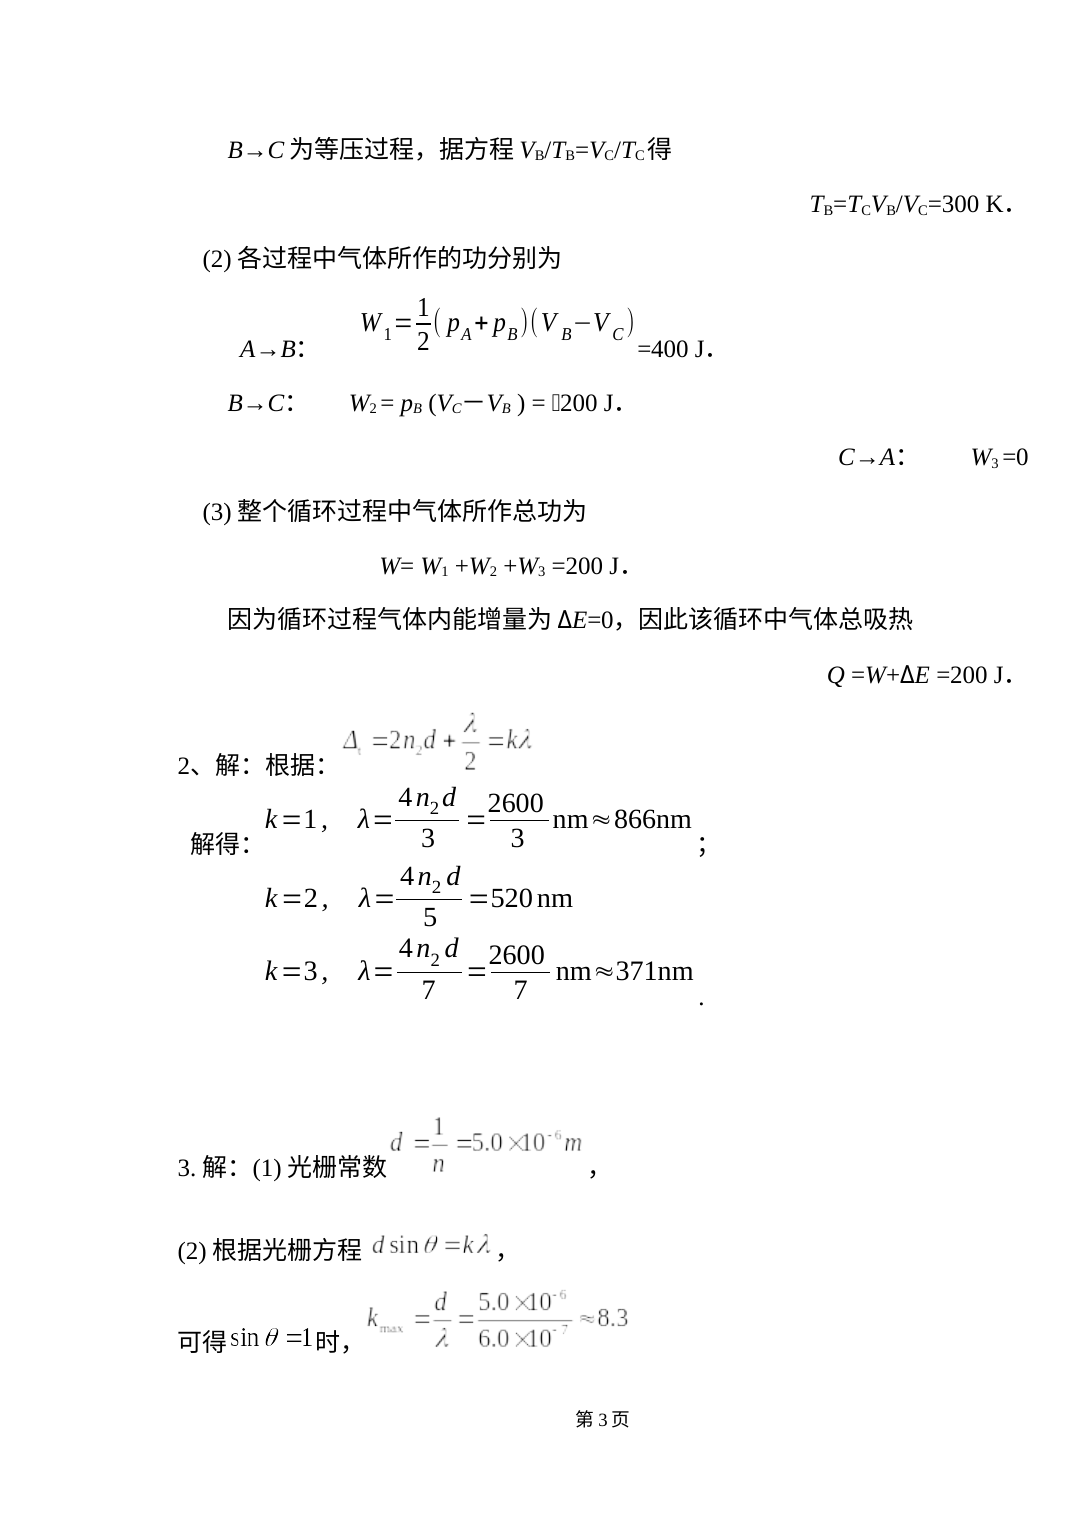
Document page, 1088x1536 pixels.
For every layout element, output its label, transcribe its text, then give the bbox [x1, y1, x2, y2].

text B→C为等压过程，据方程VB/TB=VC/TC得 [177, 129, 1028, 166]
text A→B： =400 J． [177, 292, 1028, 364]
text (3) 整个循环过程中气体所作总功为 [177, 491, 1028, 527]
text 可得时， [177, 1282, 1028, 1358]
text (2) 各过程中气体所作的功分别为 [177, 238, 1028, 274]
text Q =W+ΔE =200 J． [177, 654, 1028, 691]
text 因为循环过程气体内能增量为ΔE=0，因此该循环中气体总吸热 [177, 600, 1028, 636]
text TB=TCVB/VC=300 K． [177, 184, 1028, 220]
text B→C： W2 = pB (VC－VB ) = 200 J． [177, 382, 1028, 419]
text (2) 根据光栅方程 ， [177, 1214, 1028, 1282]
text . [177, 933, 1028, 1011]
text 解得：； [177, 782, 1028, 861]
text C→A： W3 =0 [177, 437, 1028, 473]
text 3. 解：(1) 光栅常数， [177, 1112, 1028, 1214]
text W= W1 +W2 +W3 =200 J． [177, 546, 1028, 582]
text 2、解：根据： [177, 709, 1028, 782]
